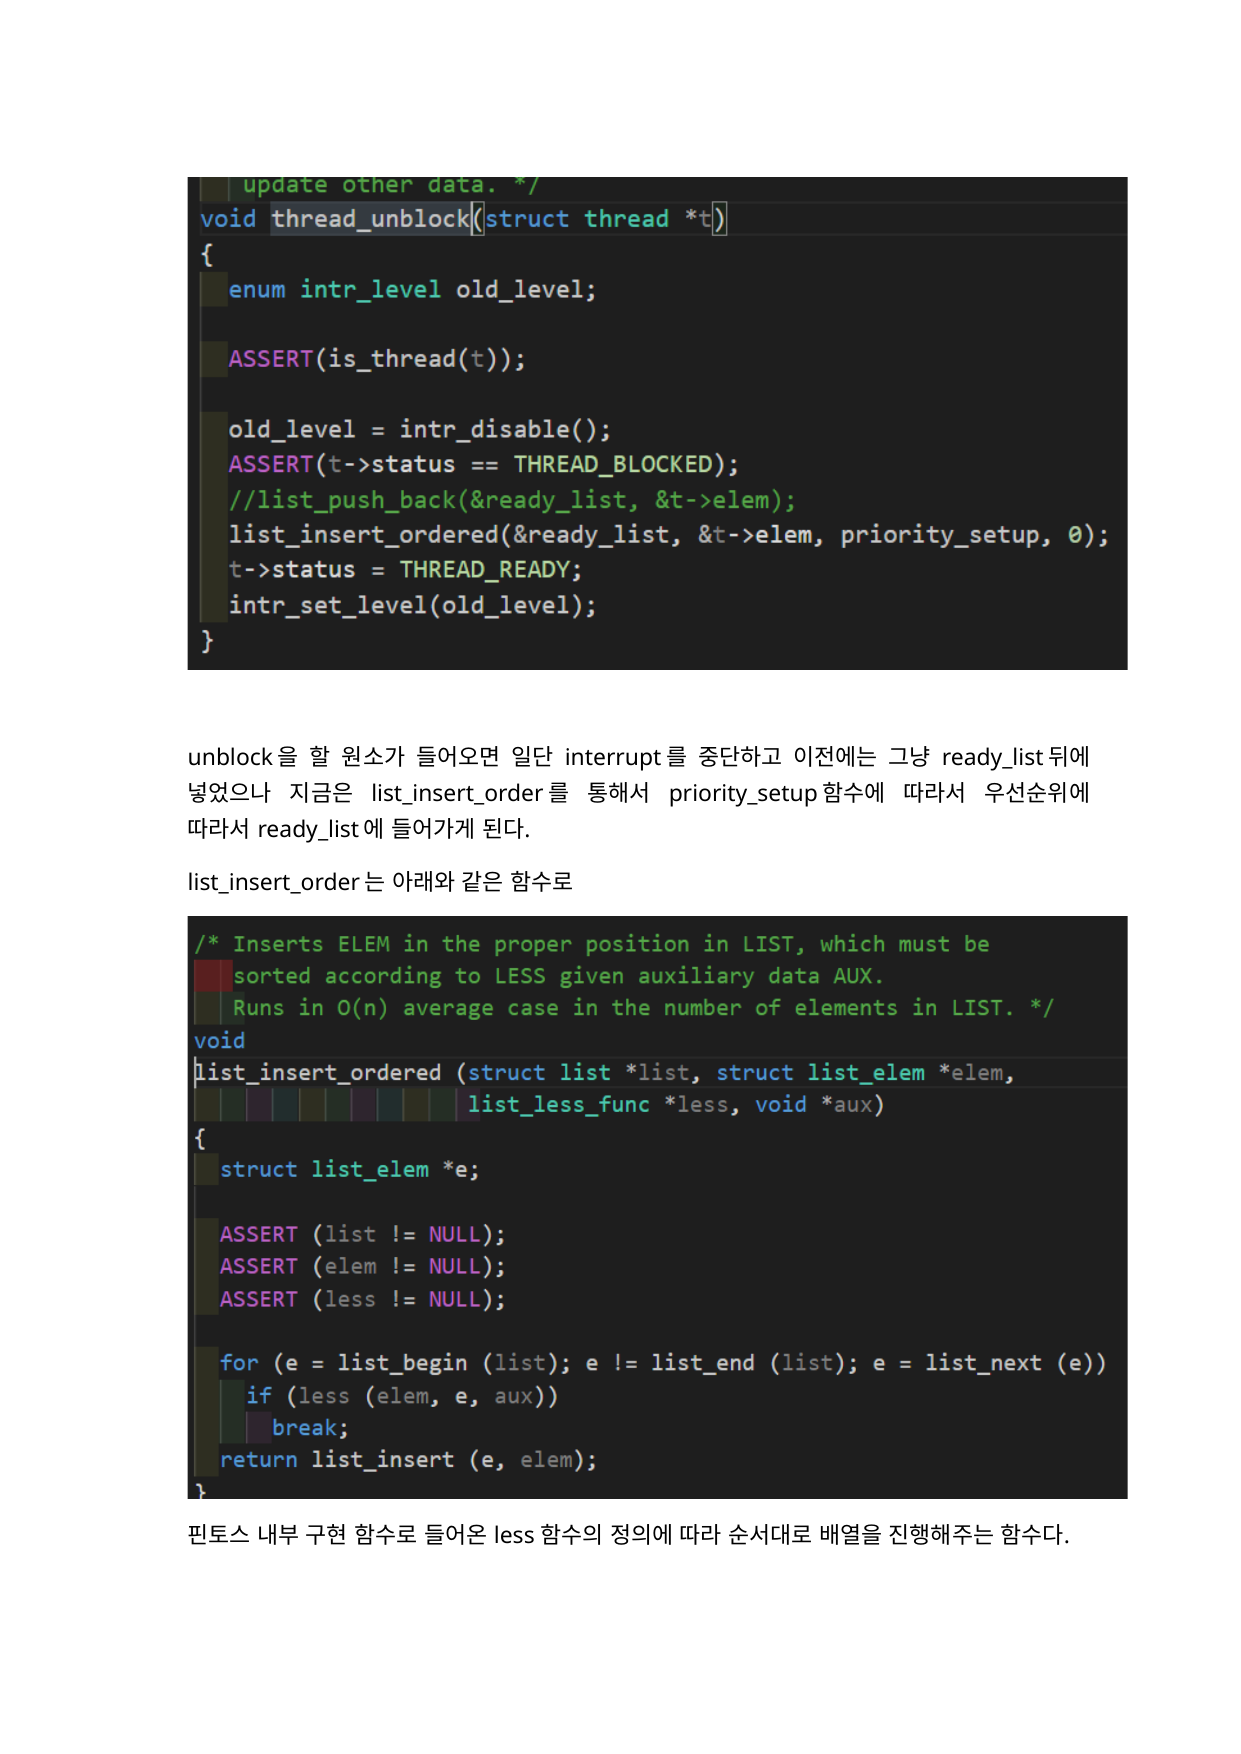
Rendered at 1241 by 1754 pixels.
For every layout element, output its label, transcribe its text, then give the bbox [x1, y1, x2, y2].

picture [187, 916, 1128, 1499]
list unblock을 할 원소가 들어오면 일단 interrupt를 중단하고 이전에는 그냥 ready_list뒤에 넣었으나 지금은 list_insert_order를 통해서 priority_setup함수에 따라서 우선순위에 따라서 ready_list에 들어가게 된다. [187, 739, 1090, 844]
picture [187, 177, 1128, 670]
list list_insert_order는 아래와 같은 함수로 [187, 863, 1090, 897]
list 핀토스 내부 구현 함수로 들어온 less 함수의 정의에 따라 순서대로 배열을 진행해주는 함수다. [187, 1517, 1090, 1551]
